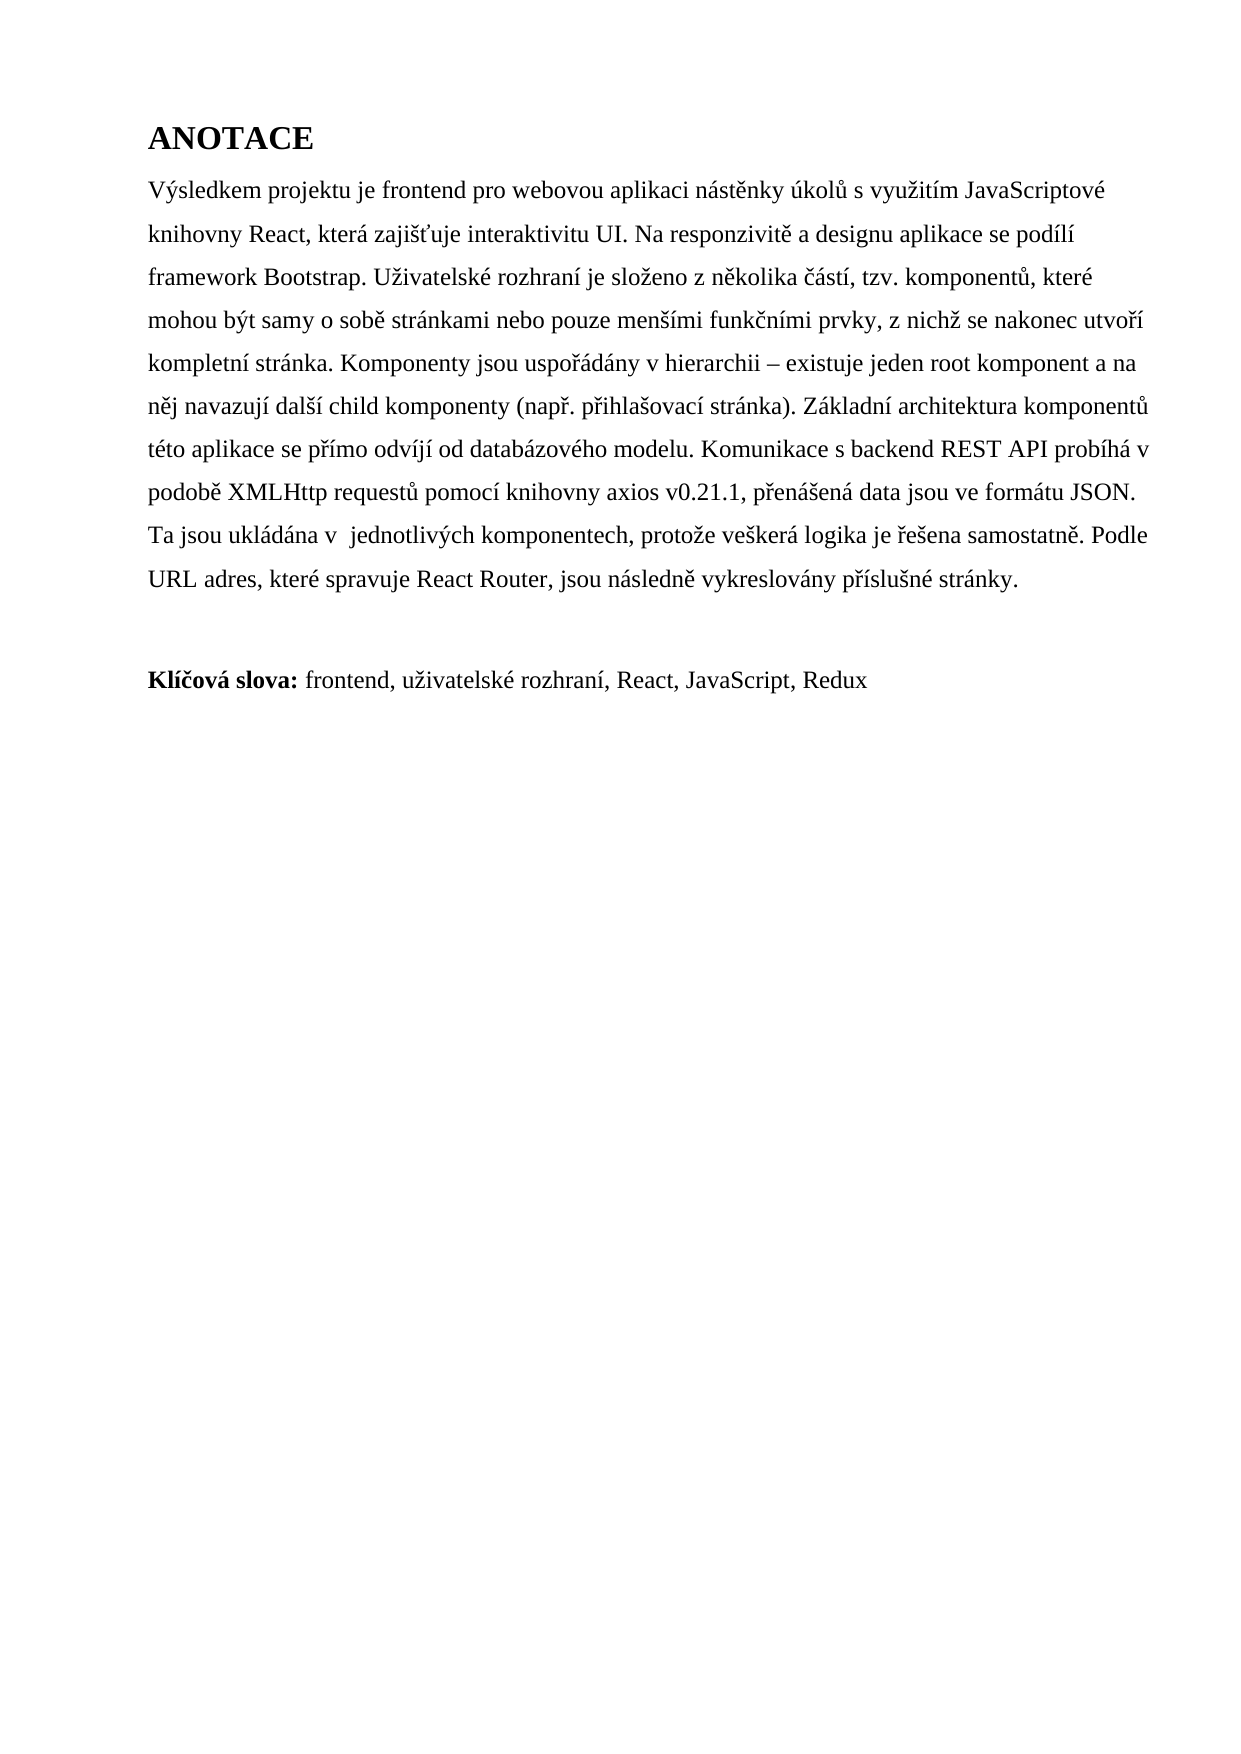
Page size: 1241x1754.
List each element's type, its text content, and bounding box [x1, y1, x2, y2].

text Výsledkem projektu je frontend pro webovou aplikaci nástěnky úkolů s využitím JavaScriptové knihovny React, která zajišťuje interaktivitu UI. Na responzivitě a designu aplikace se podílí framework Bootstrap. Uživatelské rozhraní je složeno z několika částí, tzv. komponentů, které mohou být samy o sobě stránkami nebo pouze menšími funkčními prvky, z nichž se nakonec utvoří kompletní stránka. Komponenty jsou uspořádány v hierarchii – existuje jeden root komponent a na něj navazují další child komponenty (např. přihlašovací stránka). Základní architektura komponentů této aplikace se přímo odvíjí od databázového modelu. Komunikace s backend REST API probíhá v podobě XMLHttp requestů pomocí knihovny axios v0.21.1, přenášená data jsou ve formátu JSON. Ta jsou ukládána v jednotlivých komponentech, protože veškerá logika je řešena samostatně. Podle URL adres, které spravuje React Router, jsou následně vykreslovány příslušné stránky. [148, 176, 1152, 592]
text ANOTACE [148, 118, 1152, 156]
text Klíčová slova: frontend, uživatelské rozhraní, React, JavaScript, Redux [148, 665, 1152, 694]
